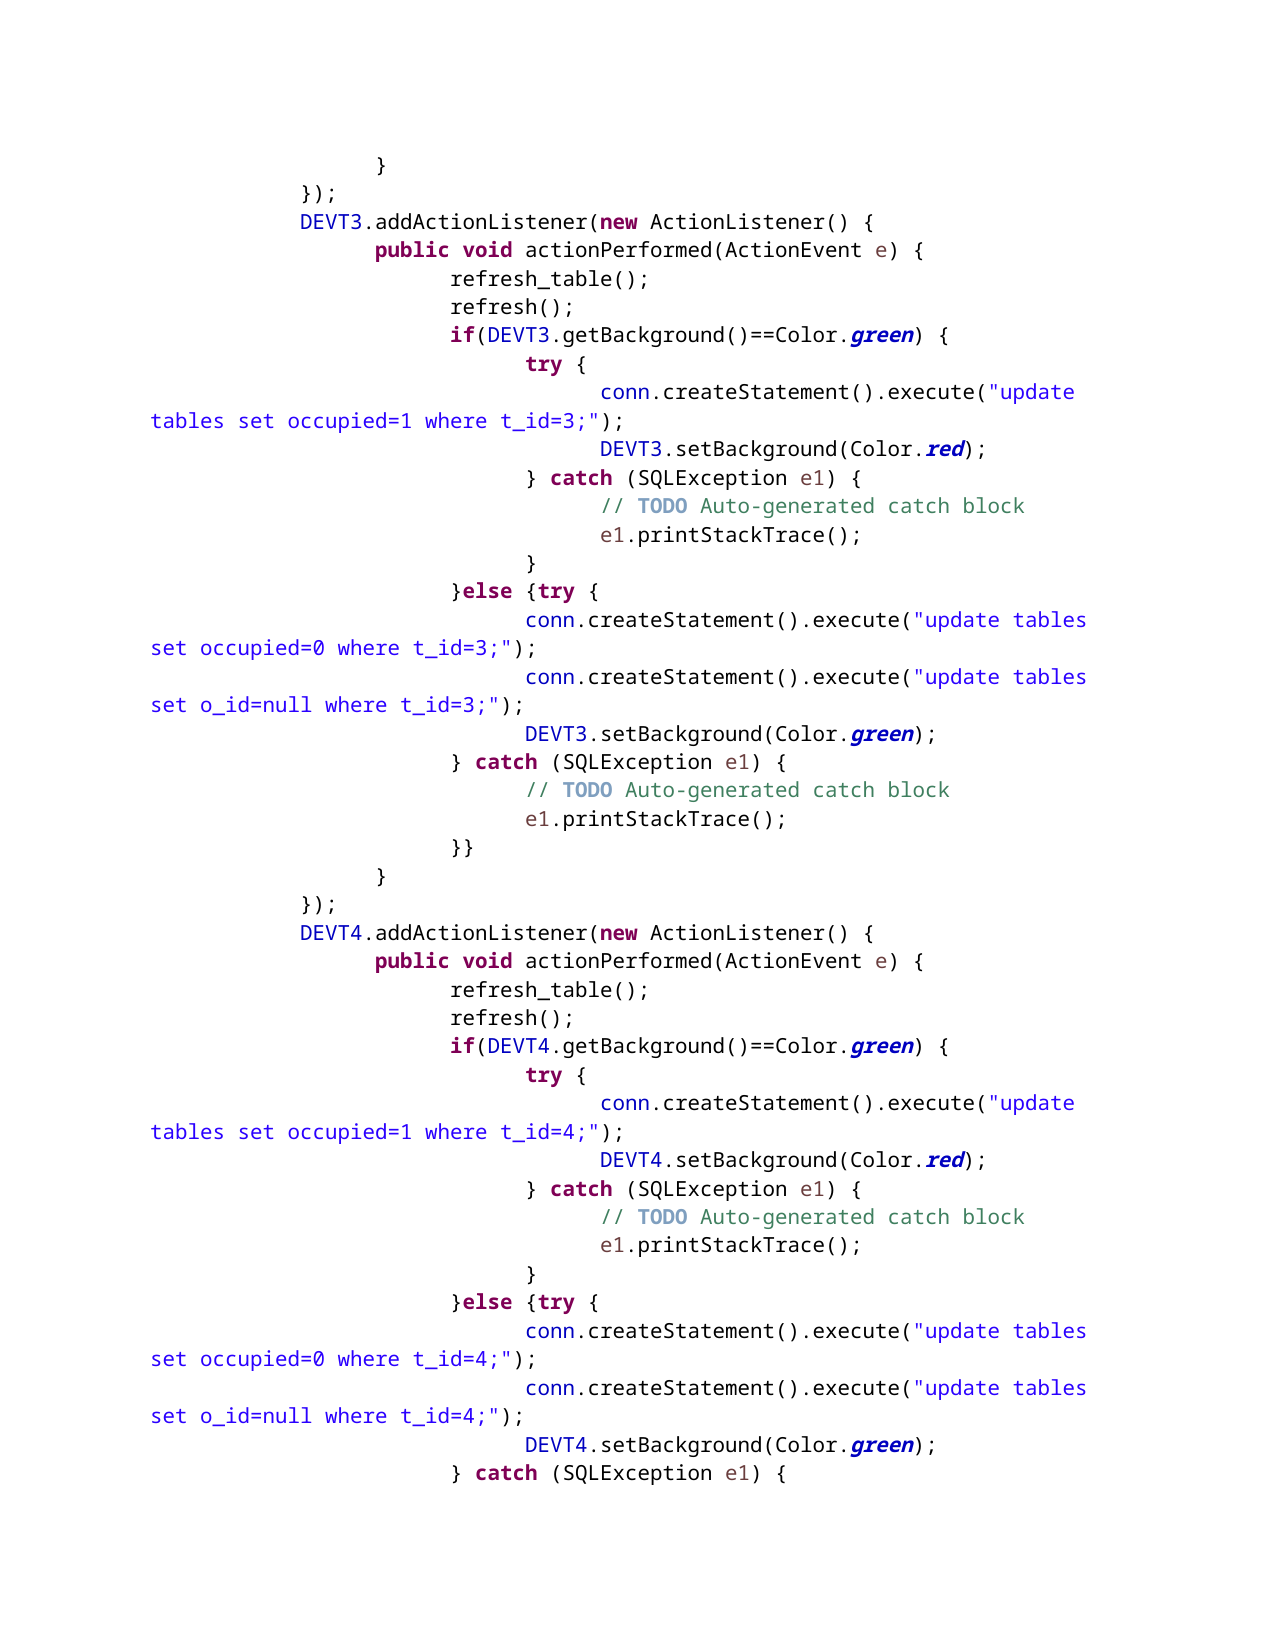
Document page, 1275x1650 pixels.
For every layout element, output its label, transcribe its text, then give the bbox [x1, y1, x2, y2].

text refresh(); [150, 292, 1125, 321]
text } catch (SQLException e1) { [150, 463, 1125, 491]
text conn.createStatement().execute("update tables set occupied=0 where t_id=4;"); [150, 1316, 1125, 1373]
text }} [150, 832, 1125, 861]
text } [150, 1259, 1125, 1287]
text e1.printStackTrace(); [150, 520, 1125, 548]
text try { [150, 1060, 1125, 1088]
text }else {try { [150, 1287, 1125, 1316]
text } [150, 548, 1125, 577]
text conn.createStatement().execute("update tables set o_id=null where t_id=4;"); [150, 1373, 1125, 1430]
text conn.createStatement().execute("update tables set o_id=null where t_id=3;"); [150, 662, 1125, 719]
text conn.createStatement().execute("update tables set occupied=1 where t_id=3;"); [150, 377, 1125, 434]
text refresh_table(); [150, 975, 1125, 1003]
text DEVT3.setBackground(Color.red); [150, 434, 1125, 463]
text } catch (SQLException e1) { [150, 747, 1125, 776]
text // TODO Auto-generated catch block [150, 776, 1125, 804]
text e1.printStackTrace(); [150, 1231, 1125, 1259]
text } [150, 150, 1125, 178]
text DEVT3.setBackground(Color.green); [150, 719, 1125, 747]
text // TODO Auto-generated catch block [150, 1202, 1125, 1231]
text public void actionPerformed(ActionEvent e) { [150, 235, 1125, 264]
text } catch (SQLException e1) { [150, 1174, 1125, 1202]
text DEVT4.setBackground(Color.green); [150, 1430, 1125, 1458]
text conn.createStatement().execute("update tables set occupied=0 where t_id=3;"); [150, 605, 1125, 662]
text refresh(); [150, 1003, 1125, 1032]
text e1.printStackTrace(); [150, 804, 1125, 832]
text } catch (SQLException e1) { [150, 1458, 1125, 1487]
text }); [150, 889, 1125, 918]
text try { [150, 349, 1125, 377]
text public void actionPerformed(ActionEvent e) { [150, 946, 1125, 975]
text }else {try { [150, 577, 1125, 605]
text if(DEVT4.getBackground()==Color.green) { [150, 1032, 1125, 1060]
text DEVT4.setBackground(Color.red); [150, 1145, 1125, 1174]
text conn.createStatement().execute("update tables set occupied=1 where t_id=4;"); [150, 1088, 1125, 1145]
text if(DEVT3.getBackground()==Color.green) { [150, 321, 1125, 349]
text DEVT3.addActionListener(new ActionListener() { [150, 207, 1125, 235]
text } [150, 861, 1125, 889]
text }); [150, 178, 1125, 207]
text // TODO Auto-generated catch block [150, 491, 1125, 520]
text refresh_table(); [150, 264, 1125, 292]
text DEVT4.addActionListener(new ActionListener() { [150, 918, 1125, 946]
